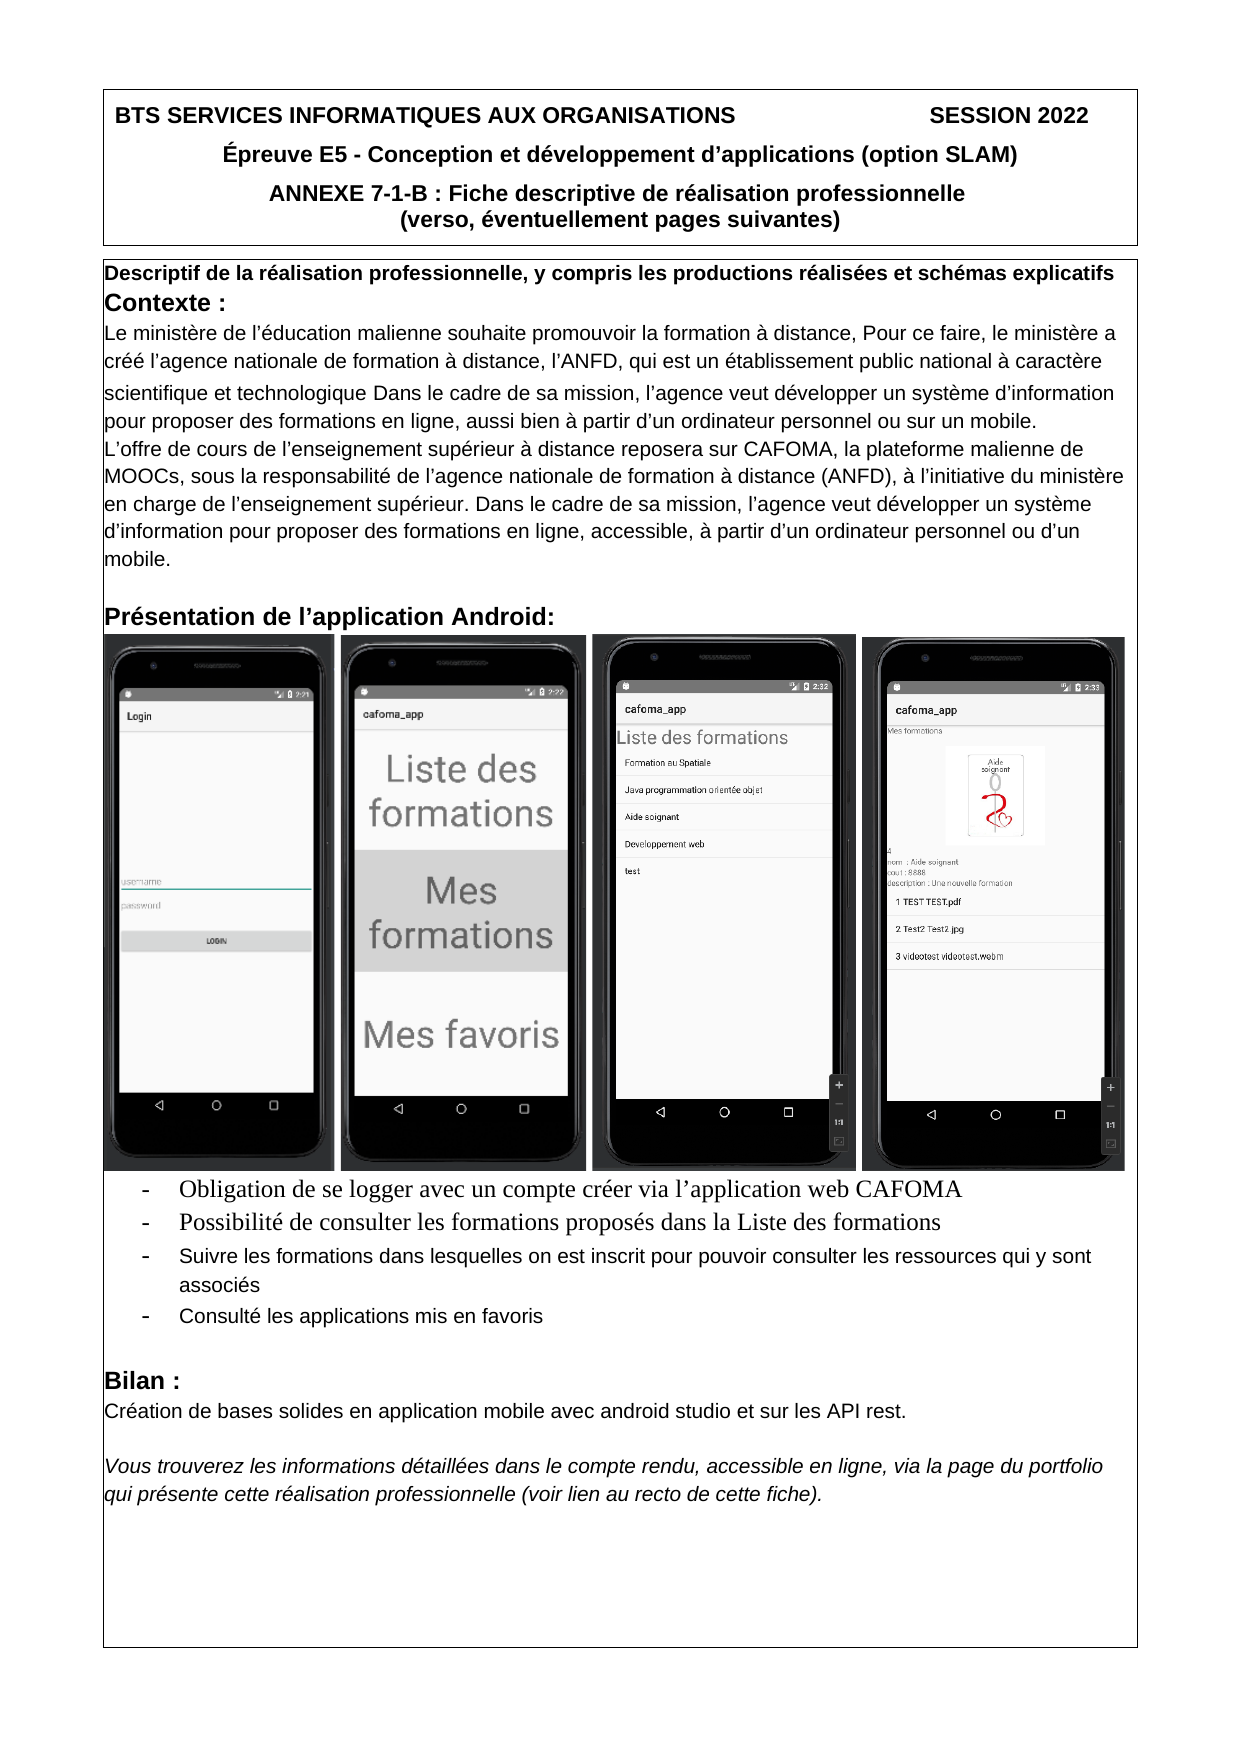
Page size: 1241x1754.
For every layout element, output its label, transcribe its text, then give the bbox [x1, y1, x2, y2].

table_header Descriptif de la réalisation professionnelle, y compris les productions réalisées et schémas explicatifs Contexte : Le ministère de l’éducation malienne souhaite promouvoir la formation à distance, Pour ce faire, le ministère a créé l’agence nationale de formation à distance, l’ANFD, qui est un établissement public national à caractère scientifique et technologique Dans le cadre de sa mission, l’agence veut développer un système d’information pour proposer des formations en ligne, aussi bien à partir d’un ordinateur personnel ou sur un mobile. L’offre de cours de l’enseignement supérieur à distance reposera sur CAFOMA, la plateforme malienne de MOOCs, sous la responsabilité de l’agence nationale de formation à distance (ANFD), à l’initiative du ministère en charge de l’enseignement supérieur. Dans le cadre de sa mission, l’agence veut développer un système d’information pour proposer des formations en ligne, accessible, à partir d’un ordinateur personnel ou d’un mobile. Présentation de l’application Android: Obligation de se logger avec un compte créer via l’application web CAFOMA Possibilité de consulter les formations proposés dans la Liste des formations Suivre les formations dans lesquelles on est inscrit pour pouvoir consulter les ressources qui y sont associés Consulté les applications mis en favoris Bilan : Création de bases solides en application mobile avec android studio et sur les API rest. Vous trouverez les informations détaillées dans le compte rendu, accessible en ligne, via la page du portfolio qui présente cette réalisation professionnelle (voir lien au recto de cette fiche). [104, 260, 1137, 1647]
picture [103, 634, 335, 1171]
picture [340, 635, 587, 1171]
table_header BTS Services informatiques aux organisations SESSION 2022 Épreuve E5 - Conception et développement d’applications (option SLAM) ANNEXE 7-1-B : Fiche descriptive de réalisation professionnelle (verso, éventuellement pages suivantes) [104, 90, 1137, 245]
picture [862, 637, 1125, 1171]
picture [592, 634, 856, 1171]
